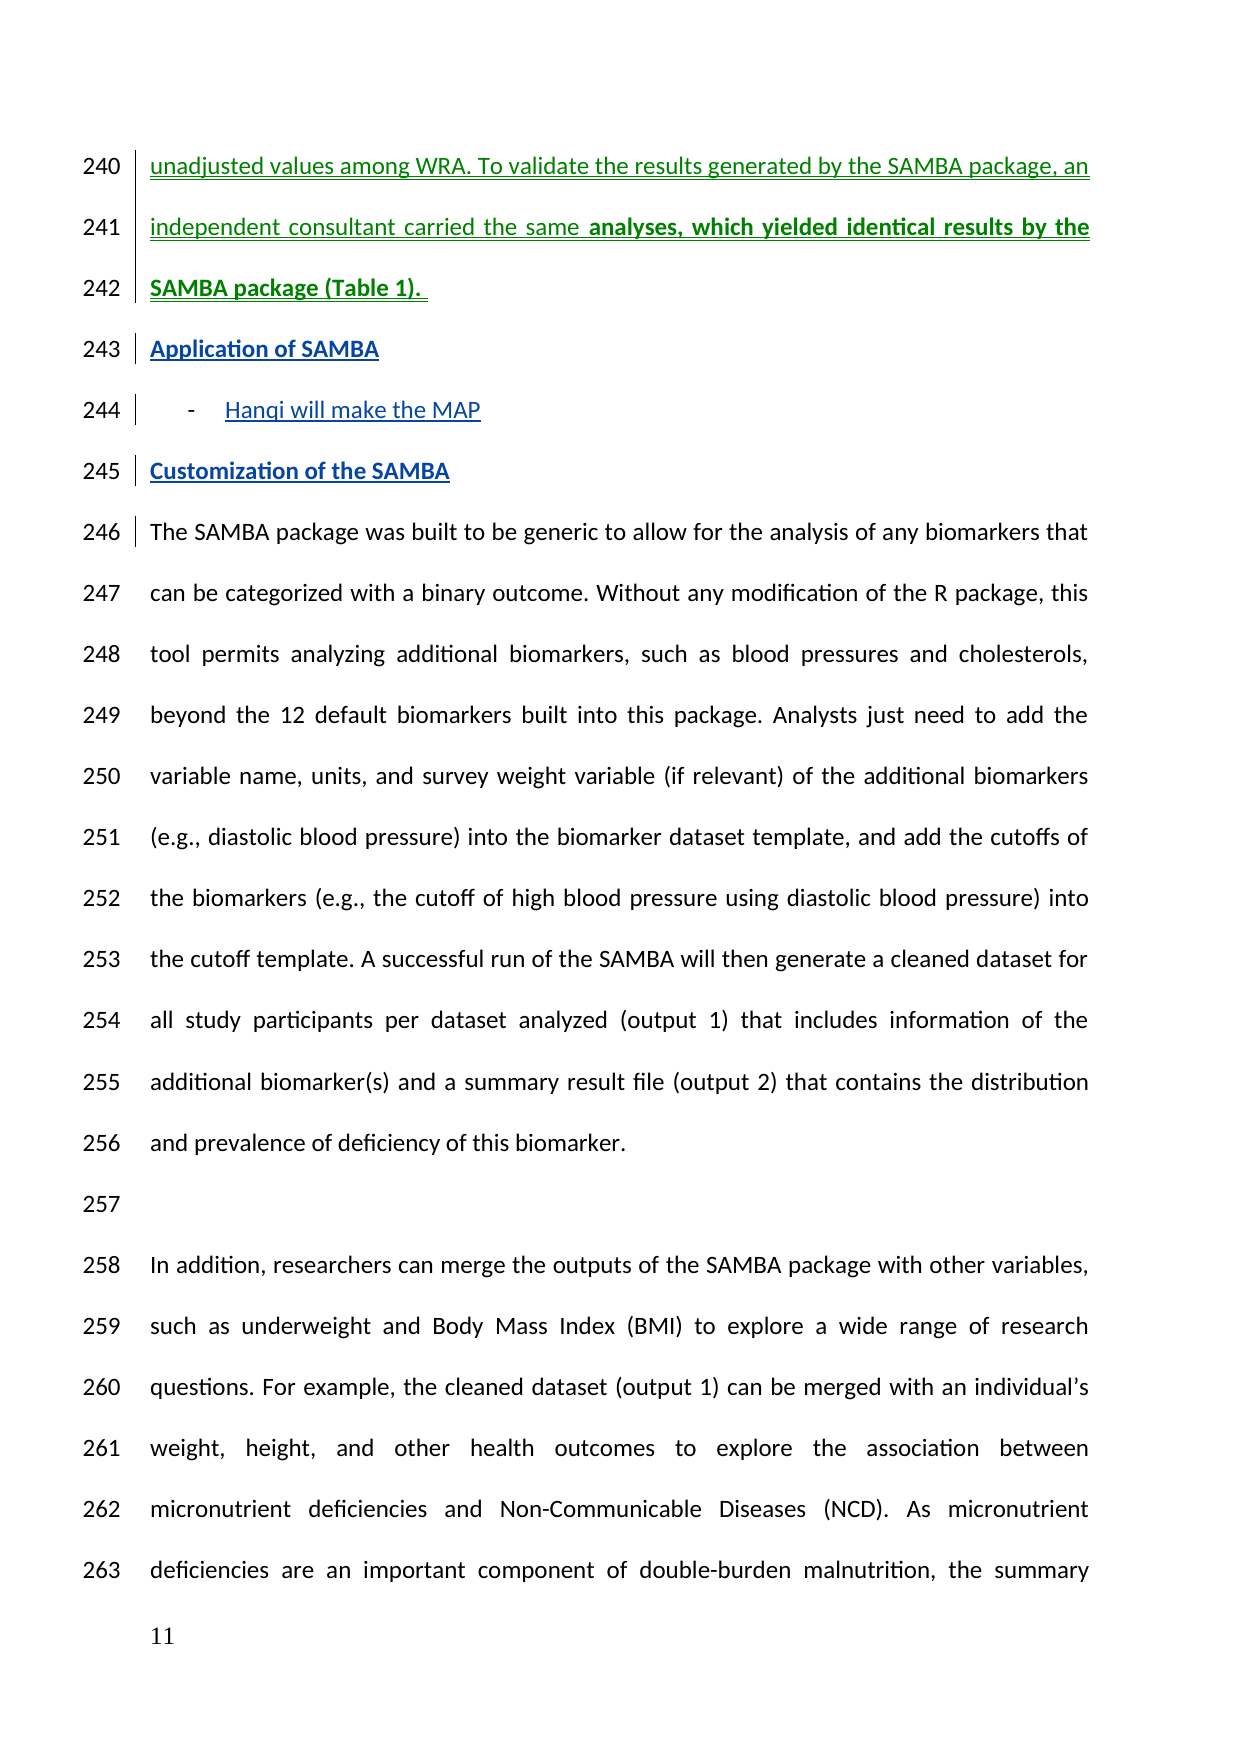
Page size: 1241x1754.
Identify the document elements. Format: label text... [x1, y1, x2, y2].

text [150, 1249, 1090, 1584]
text The SAMBA package was built to be generic to allow for the analysis of any biomarkers that can be categorized with a binary outcome. Without any modification of the R package, this tool permits analyzing additional biomarkers, such as blood pressures and cholesterols, beyond the 12 default biomarkers built into this package. Analysts just need to add the variable name, units, and survey weight variable (if relevant) of the additional biomarkers (e.g., diastolic blood pressure) into the biomarker dataset template, and add the cutoffs of the biomarkers (e.g., the cutoff of high blood pressure using diastolic blood pressure) into the cutoff template. A successful run of the SAMBA will then generate a cleaned dataset for all study participants per dataset analyzed (output 1) that includes information of the additional biomarker(s) and a summary result file (output 2) that contains the distribution and prevalence of deficiency of this biomarker. [150, 516, 1090, 1157]
